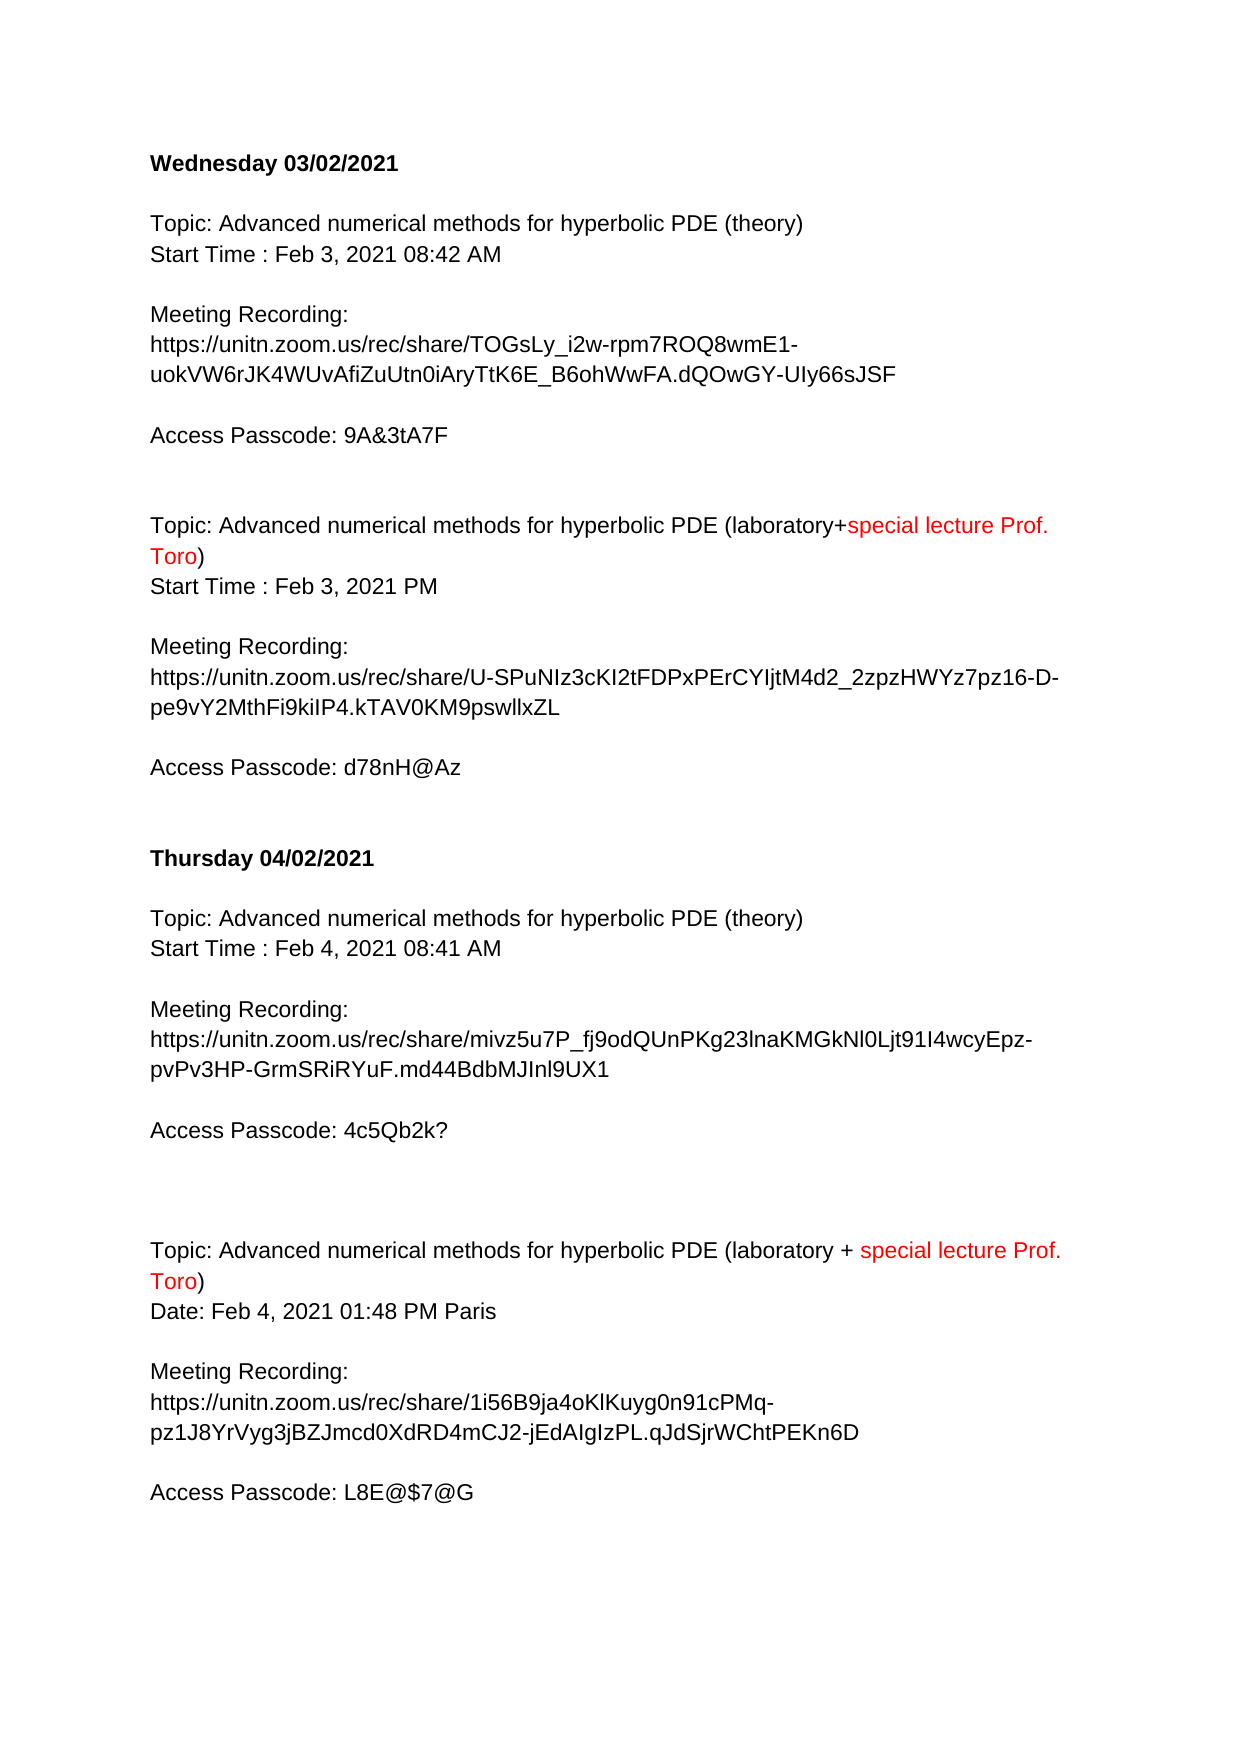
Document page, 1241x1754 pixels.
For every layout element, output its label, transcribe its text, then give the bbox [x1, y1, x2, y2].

text Topic: Advanced numerical methods for hyperbolic PDE (laboratory+special lecture Prof. Toro) [150, 512, 1090, 569]
text Start Time : Feb 3, 2021 08:42 AM [150, 241, 1090, 267]
text Access Passcode: d78nH@Az [150, 754, 1090, 781]
text Access Passcode: L8E@$7@G [150, 1479, 1090, 1506]
text Date: Feb 4, 2021 01:48 PM Paris [150, 1298, 1090, 1324]
text https://unitn.zoom.us/rec/share/U-SPuNIz3cKI2tFDPxPErCYIjtM4d2_2zpzHWYz7pz16-D-pe9vY2MthFi9kiIP4.kTAV0KM9pswllxZL [150, 663, 1090, 720]
text https://unitn.zoom.us/rec/share/mivz5u7P_fj9odQUnPKg23lnaKMGkNl0Ljt91I4wcyEpz-pvPv3HP-GrmSRiRYuF.md44BdbMJInl9UX1 [150, 1026, 1090, 1083]
text https://unitn.zoom.us/rec/share/1i56B9ja4oKlKuyg0n91cPMq-pz1J8YrVyg3jBZJmcd0XdRD4mCJ2-jEdAIgIzPL.qJdSjrWChtPEKn6D [150, 1388, 1090, 1445]
text Start Time : Feb 4, 2021 08:41 AM [150, 935, 1090, 962]
text Thursday 04/02/2021 [150, 845, 1090, 871]
text https://unitn.zoom.us/rec/share/TOGsLy_i2w-rpm7ROQ8wmE1-uokVW6rJK4WUvAfiZuUtn0iAryTtK6E_B6ohWwFA.dQOwGY-UIy66sJSF [150, 331, 1090, 388]
text Meeting Recording: [150, 1358, 1090, 1385]
text Access Passcode: 4c5Qb2k? [150, 1117, 1090, 1143]
text Wednesday 03/02/2021 [150, 150, 1090, 176]
text Topic: Advanced numerical methods for hyperbolic PDE (laboratory + special lecture Prof. Toro) [150, 1237, 1090, 1294]
text Meeting Recording: [150, 301, 1090, 327]
text Meeting Recording: [150, 996, 1090, 1022]
text Start Time : Feb 3, 2021 PM [150, 573, 1090, 599]
text Access Passcode: 9A&3tA7F [150, 422, 1090, 448]
text Meeting Recording: [150, 633, 1090, 660]
text Topic: Advanced numerical methods for hyperbolic PDE (theory) [150, 210, 1090, 237]
text Topic: Advanced numerical methods for hyperbolic PDE (theory) [150, 905, 1090, 932]
